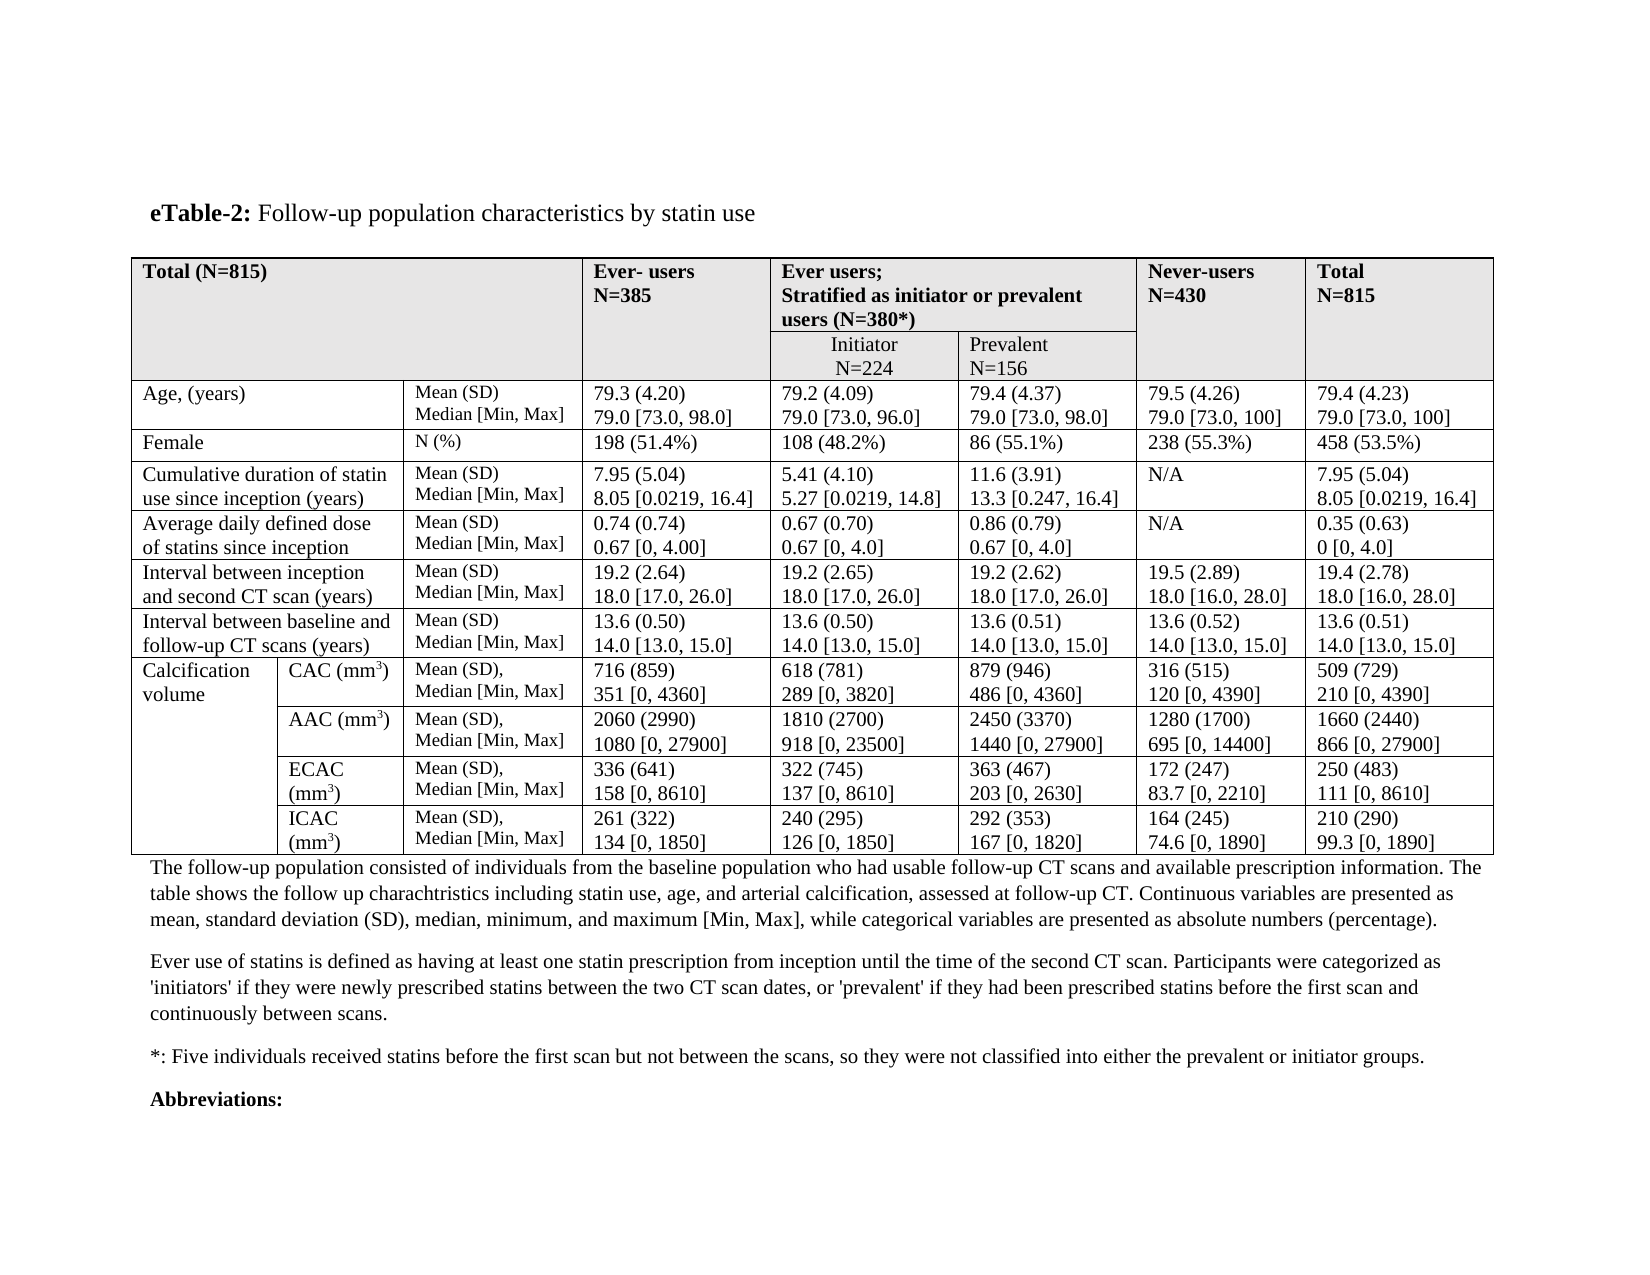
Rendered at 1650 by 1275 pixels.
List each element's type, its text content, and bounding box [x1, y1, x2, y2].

table_cell 618 (781) 289 [0, 3820] [771, 658, 958, 706]
table_cell N/A [1137, 511, 1305, 559]
table_cell 13.6 (0.51) 14.0 [13.0, 15.0] [1306, 609, 1493, 657]
table_cell 79.5 (4.26) 79.0 [73.0, 100] [1137, 381, 1305, 429]
table_cell 13.6 (0.51) 14.0 [13.0, 15.0] [959, 609, 1136, 657]
table_cell 292 (353) 167 [0, 1820] [959, 806, 1136, 854]
table_cell 19.2 (2.62) 18.0 [17.0, 26.0] [959, 560, 1136, 608]
table_cell 716 (859) 351 [0, 4360] [583, 658, 770, 706]
text *: Five individuals received statins before the first scan but not between the scans, so they were not classified into either the prevalent or initiator groups. [150, 1044, 1500, 1068]
table_cell N (%) [404, 430, 582, 461]
table_cell 2450 (3370) 1440 [0, 27900] [959, 707, 1136, 756]
table_cell 19.2 (2.64) 18.0 [17.0, 26.0] [583, 560, 770, 608]
table_cell 879 (946) 486 [0, 4360] [959, 658, 1136, 706]
table_cell ICAC (mm3) [278, 806, 403, 854]
table_cell 164 (245) 74.6 [0, 1890] [1137, 806, 1305, 854]
table_header Total N=815 [1306, 259, 1493, 380]
text eTable-2: Follow-up population characteristics by statin use [150, 198, 1500, 226]
table_cell 13.6 (0.50) 14.0 [13.0, 15.0] [771, 609, 958, 657]
table_cell 1280 (1700) 695 [0, 14400] [1137, 707, 1305, 756]
table_cell 86 (55.1%) [959, 430, 1136, 461]
table_cell 1660 (2440) 866 [0, 27900] [1306, 707, 1493, 756]
table_header Never-users N=430 [1137, 259, 1305, 380]
table_cell 172 (247) 83.7 [0, 2210] [1137, 757, 1305, 805]
table_cell 458 (53.5%) [1306, 430, 1493, 461]
table_cell Mean (SD), Median [Min, Max] [404, 707, 582, 756]
text Ever use of statins is defined as having at least one statin prescription from inception until the time of the second CT scan. Participants were categorized as 'initiators' if they were newly prescribed statins between the two CT scan dates, or 'prevalent' if they had been prescribed statins before the first scan and continuously between scans. [150, 949, 1500, 1025]
table_cell 0.86 (0.79) 0.67 [0, 4.0] [959, 511, 1136, 559]
table_cell 1810 (2700) 918 [0, 23500] [771, 707, 958, 756]
table_cell Female [132, 430, 403, 461]
table_cell Mean (SD) Median [Min, Max] [404, 560, 582, 608]
table_cell 13.6 (0.52) 14.0 [13.0, 15.0] [1137, 609, 1305, 657]
table_cell 198 (51.4%) [583, 430, 770, 461]
table_cell 0.74 (0.74) 0.67 [0, 4.00] [583, 511, 770, 559]
table_cell 322 (745) 137 [0, 8610] [771, 757, 958, 805]
table_cell Age, (years) [132, 381, 403, 429]
table_cell Mean (SD), Median [Min, Max] [404, 757, 582, 805]
table_cell 19.5 (2.89) 18.0 [16.0, 28.0] [1137, 560, 1305, 608]
table_cell 238 (55.3%) [1137, 430, 1305, 461]
table_cell 0.35 (0.63) 0 [0, 4.0] [1306, 511, 1493, 559]
table_cell AAC (mm3) [278, 707, 403, 756]
text Abbreviations: [150, 1086, 1500, 1111]
table_cell Mean (SD) Median [Min, Max] [404, 609, 582, 657]
table_cell 19.4 (2.78) 18.0 [16.0, 28.0] [1306, 560, 1493, 608]
table_cell 2060 (2990) 1080 [0, 27900] [583, 707, 770, 756]
table_cell Mean (SD), Median [Min, Max] [404, 658, 582, 706]
table_cell 261 (322) 134 [0, 1850] [583, 806, 770, 854]
table_cell 79.4 (4.23) 79.0 [73.0, 100] [1306, 381, 1493, 429]
table_cell Mean (SD) Median [Min, Max] [404, 511, 582, 559]
table_cell 509 (729) 210 [0, 4390] [1306, 658, 1493, 706]
text The follow-up population consisted of individuals from the baseline population who had usable follow-up CT scans and available prescription information. The table shows the follow up charachtristics including statin use, age, and arterial calcification, assessed at follow-up CT. Continuous variables are presented as mean, standard deviation (SD), median, minimum, and maximum [Min, Max], while categorical variables are presented as absolute numbers (percentage). [150, 855, 1500, 931]
table_cell CAC (mm3) [278, 658, 403, 706]
table_cell 316 (515) 120 [0, 4390] [1137, 658, 1305, 706]
table_cell 79.2 (4.09) 79.0 [73.0, 96.0] [771, 381, 958, 429]
table_cell Mean (SD), Median [Min, Max] [404, 806, 582, 854]
table_cell Cumulative duration of statin use since inception (years) [132, 462, 403, 510]
table_cell 5.41 (4.10) 5.27 [0.0219, 14.8] [771, 462, 958, 510]
table_cell Interval between inception and second CT scan (years) [132, 560, 403, 608]
table_cell 250 (483) 111 [0, 8610] [1306, 757, 1493, 805]
table_header Ever- users N=385 [583, 259, 770, 380]
table_cell 11.6 (3.91) 13.3 [0.247, 16.4] [959, 462, 1136, 510]
table_cell 13.6 (0.50) 14.0 [13.0, 15.0] [583, 609, 770, 657]
table_cell 7.95 (5.04) 8.05 [0.0219, 16.4] [1306, 462, 1493, 510]
table_cell 7.95 (5.04) 8.05 [0.0219, 16.4] [583, 462, 770, 510]
table_cell 108 (48.2%) [771, 430, 958, 461]
table_header Ever users; Stratified as initiator or prevalent users (N=380*) [771, 259, 1136, 331]
table_cell ECAC (mm3) [278, 757, 403, 805]
table_cell 363 (467) 203 [0, 2630] [959, 757, 1136, 805]
table_cell 19.2 (2.65) 18.0 [17.0, 26.0] [771, 560, 958, 608]
table_cell Calcification volume [132, 658, 277, 854]
table_cell 79.4 (4.37) 79.0 [73.0, 98.0] [959, 381, 1136, 429]
table_cell 0.67 (0.70) 0.67 [0, 4.0] [771, 511, 958, 559]
table_cell 240 (295) 126 [0, 1850] [771, 806, 958, 854]
table_header Total (N=815) [132, 259, 582, 380]
table_cell Mean (SD) Median [Min, Max] [404, 462, 582, 510]
table_cell N/A [1137, 462, 1305, 510]
table_cell Average daily defined dose of statins since inception [132, 511, 403, 559]
table_cell Prevalent N=156 [959, 332, 1136, 380]
table_cell 210 (290) 99.3 [0, 1890] [1306, 806, 1493, 854]
table_cell Initiator N=224 [771, 332, 958, 380]
table_cell 336 (641) 158 [0, 8610] [583, 757, 770, 805]
table_cell 79.3 (4.20) 79.0 [73.0, 98.0] [583, 381, 770, 429]
table_cell Interval between baseline and follow-up CT scans (years) [132, 609, 403, 657]
table_cell Mean (SD) Median [Min, Max] [404, 381, 582, 429]
